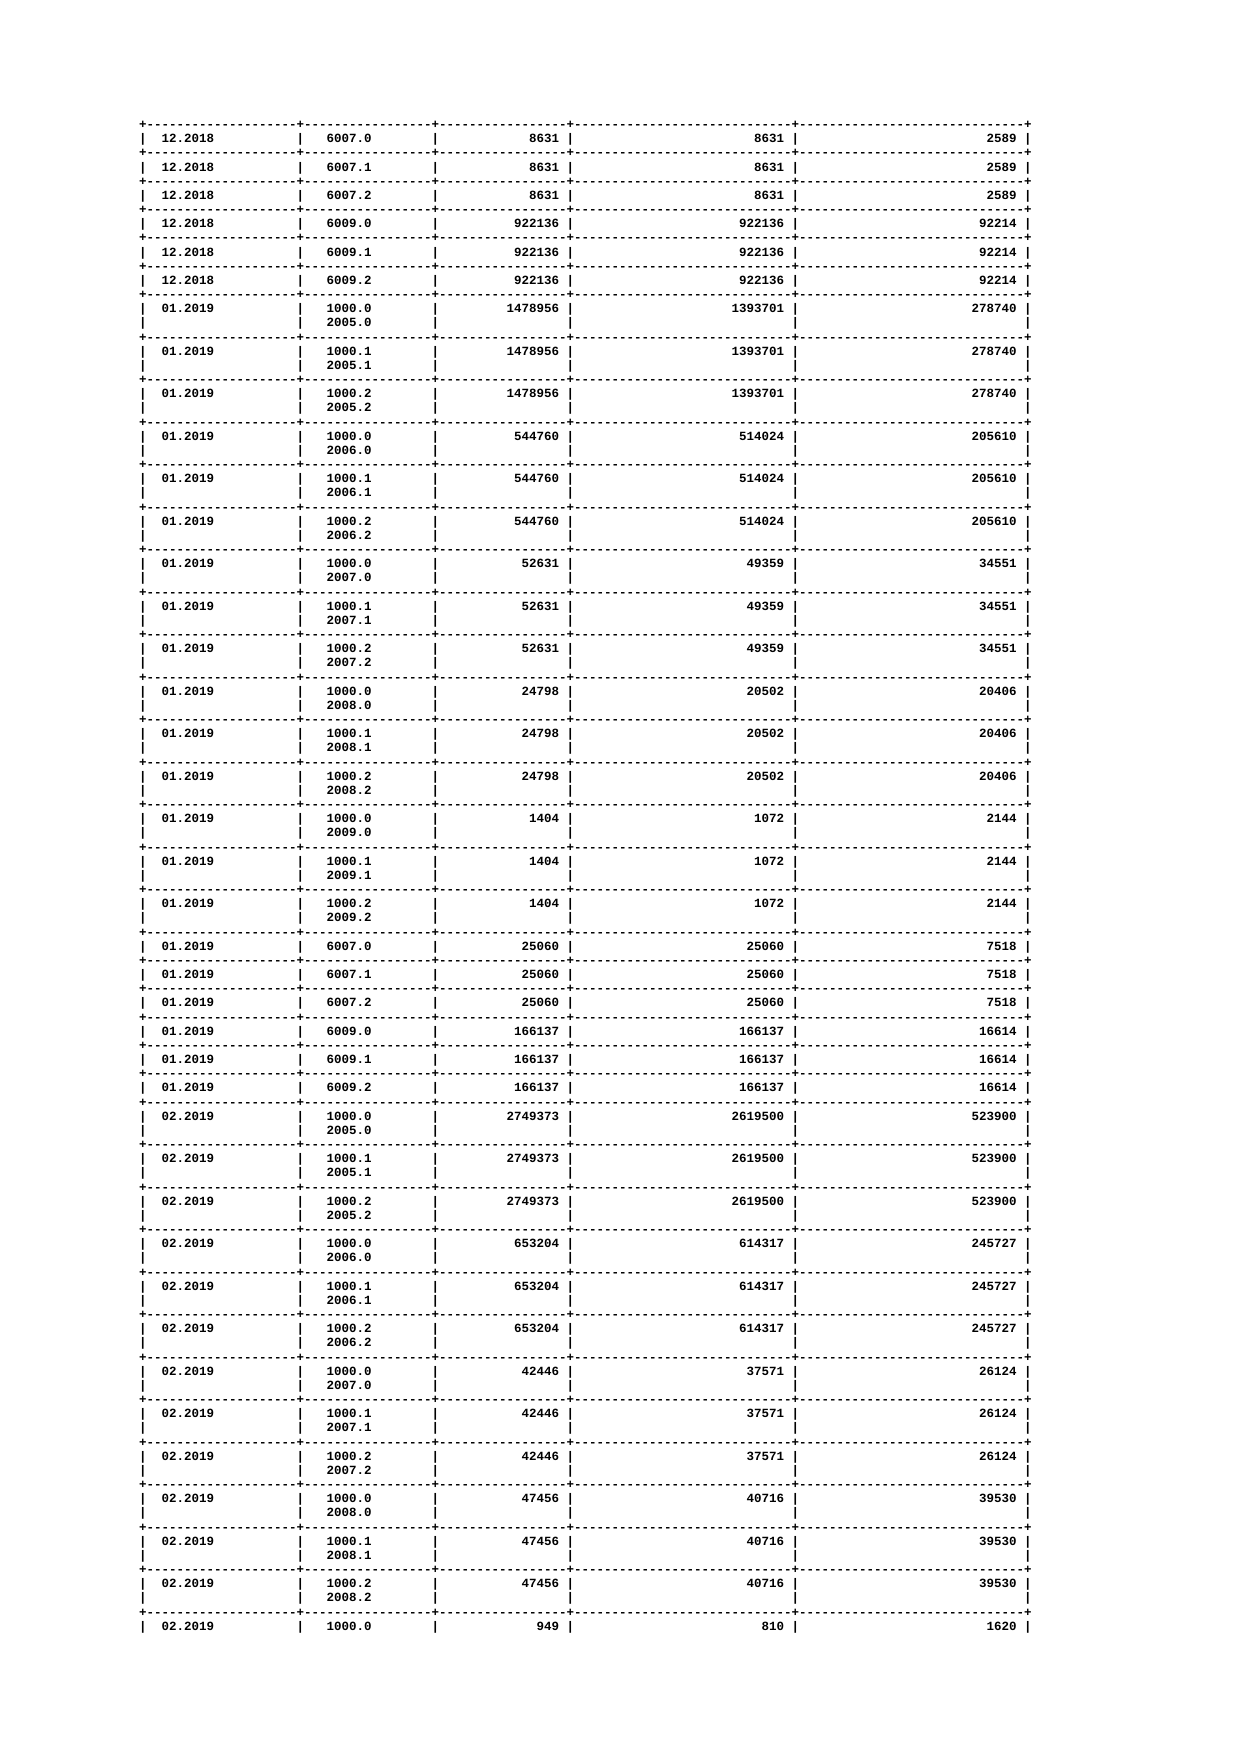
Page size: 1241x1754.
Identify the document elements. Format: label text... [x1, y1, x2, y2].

text | | 2009.1 | | | | [139, 869, 1101, 883]
text | | 2006.0 | | | | [139, 1251, 1101, 1266]
text +--------------------+-----------------+-----------------+-----------------------------+------------------------------+ [139, 1096, 1101, 1110]
text +--------------------+-----------------+-----------------+-----------------------------+------------------------------+ [139, 1067, 1101, 1081]
text | 01.2019 | 1000.2 | 24798 | 20502 | 20406 | [139, 770, 1101, 784]
text +--------------------+-----------------+-----------------+-----------------------------+------------------------------+ [139, 175, 1101, 189]
text | 12.2018 | 6009.0 | 922136 | 922136 | 92214 | [139, 217, 1101, 231]
text | | 2007.0 | | | | [139, 571, 1101, 586]
text | | 2005.1 | | | | [139, 359, 1101, 373]
text | 01.2019 | 1000.0 | 24798 | 20502 | 20406 | [139, 685, 1101, 699]
text | | 2009.2 | | | | [139, 911, 1101, 926]
text | 02.2019 | 1000.2 | 653204 | 614317 | 245727 | [139, 1322, 1101, 1336]
text +--------------------+-----------------+-----------------+-----------------------------+------------------------------+ [139, 416, 1101, 430]
text | 12.2018 | 6007.2 | 8631 | 8631 | 2589 | [139, 189, 1101, 203]
text +--------------------+-----------------+-----------------+-----------------------------+------------------------------+ [139, 231, 1101, 246]
text | 02.2019 | 1000.0 | 47456 | 40716 | 39530 | [139, 1492, 1101, 1506]
text | | 2008.2 | | | | [139, 784, 1101, 798]
text +--------------------+-----------------+-----------------+-----------------------------+------------------------------+ [139, 954, 1101, 968]
text | | 2007.1 | | | | [139, 1421, 1101, 1436]
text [139, 118, 1101, 132]
text +--------------------+-----------------+-----------------+-----------------------------+------------------------------+ [139, 203, 1101, 217]
text | | 2008.0 | | | | [139, 1506, 1101, 1521]
text | 12.2018 | 6009.2 | 922136 | 922136 | 92214 | [139, 274, 1101, 288]
text | | 2007.2 | | | | [139, 656, 1101, 671]
text | 01.2019 | 6007.2 | 25060 | 25060 | 7518 | [139, 996, 1101, 1011]
text +--------------------+-----------------+-----------------+-----------------------------+------------------------------+ [139, 1393, 1101, 1407]
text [139, 1606, 1101, 1620]
text +--------------------+-----------------+-----------------+-----------------------------+------------------------------+ [139, 756, 1101, 770]
text +--------------------+-----------------+-----------------+-----------------------------+------------------------------+ [139, 1308, 1101, 1322]
text | 02.2019 | 1000.1 | 2749373 | 2619500 | 523900 | [139, 1152, 1101, 1166]
text | | 2005.2 | | | | [139, 1209, 1101, 1223]
text | 02.2019 | 1000.0 | 2749373 | 2619500 | 523900 | [139, 1110, 1101, 1124]
text | | 2008.1 | | | | [139, 1549, 1101, 1563]
text +--------------------+-----------------+-----------------+-----------------------------+------------------------------+ [139, 1436, 1101, 1450]
text | 01.2019 | 6009.2 | 166137 | 166137 | 16614 | [139, 1081, 1101, 1096]
text | 01.2019 | 6007.0 | 25060 | 25060 | 7518 | [139, 940, 1101, 954]
text | | 2007.1 | | | | [139, 614, 1101, 628]
text | 01.2019 | 1000.1 | 1478956 | 1393701 | 278740 | [139, 345, 1101, 359]
text | 01.2019 | 1000.2 | 1478956 | 1393701 | 278740 | [139, 387, 1101, 401]
text | 01.2019 | 6007.1 | 25060 | 25060 | 7518 | [139, 968, 1101, 982]
text | 01.2019 | 1000.0 | 1404 | 1072 | 2144 | [139, 812, 1101, 826]
text +--------------------+-----------------+-----------------+-----------------------------+------------------------------+ [139, 1478, 1101, 1492]
text | 01.2019 | 1000.2 | 1404 | 1072 | 2144 | [139, 897, 1101, 911]
text | 01.2019 | 6009.1 | 166137 | 166137 | 16614 | [139, 1053, 1101, 1067]
text +--------------------+-----------------+-----------------+-----------------------------+------------------------------+ [139, 713, 1101, 727]
text +--------------------+-----------------+-----------------+-----------------------------+------------------------------+ [139, 1563, 1101, 1577]
text +--------------------+-----------------+-----------------+-----------------------------+------------------------------+ [139, 982, 1101, 996]
text +--------------------+-----------------+-----------------+-----------------------------+------------------------------+ [139, 543, 1101, 557]
text +--------------------+-----------------+-----------------+-----------------------------+------------------------------+ [139, 1039, 1101, 1053]
text +--------------------+-----------------+-----------------+-----------------------------+------------------------------+ [139, 586, 1101, 600]
text | 02.2019 | 1000.1 | 47456 | 40716 | 39530 | [139, 1535, 1101, 1549]
text +--------------------+-----------------+-----------------+-----------------------------+------------------------------+ [139, 926, 1101, 940]
text | | 2006.2 | | | | [139, 1336, 1101, 1351]
text | 01.2019 | 1000.1 | 24798 | 20502 | 20406 | [139, 727, 1101, 741]
text +--------------------+-----------------+-----------------+-----------------------------+------------------------------+ [139, 458, 1101, 472]
text | 01.2019 | 1000.1 | 52631 | 49359 | 34551 | [139, 600, 1101, 614]
text | 02.2019 | 1000.2 | 47456 | 40716 | 39530 | [139, 1577, 1101, 1591]
text | 01.2019 | 1000.0 | 52631 | 49359 | 34551 | [139, 557, 1101, 571]
text +--------------------+-----------------+-----------------+-----------------------------+------------------------------+ [139, 1521, 1101, 1535]
text +--------------------+-----------------+-----------------+-----------------------------+------------------------------+ [139, 1266, 1101, 1280]
text | 01.2019 | 1000.2 | 52631 | 49359 | 34551 | [139, 642, 1101, 656]
text | | 2006.1 | | | | [139, 1294, 1101, 1308]
text | | 2008.0 | | | | [139, 699, 1101, 713]
text | 02.2019 | 1000.0 | 949 | 810 | 1620 | [139, 1620, 1101, 1634]
text | 01.2019 | 1000.0 | 544760 | 514024 | 205610 | [139, 430, 1101, 444]
text | 02.2019 | 1000.2 | 42446 | 37571 | 26124 | [139, 1450, 1101, 1464]
text | | 2008.1 | | | | [139, 741, 1101, 756]
text +--------------------+-----------------+-----------------+-----------------------------+------------------------------+ [139, 841, 1101, 855]
text | 02.2019 | 1000.0 | 42446 | 37571 | 26124 | [139, 1365, 1101, 1379]
text +--------------------+-----------------+-----------------+-----------------------------+------------------------------+ [139, 331, 1101, 345]
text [139, 146, 1101, 161]
text | 12.2018 | 6009.1 | 922136 | 922136 | 92214 | [139, 246, 1101, 260]
text +--------------------+-----------------+-----------------+-----------------------------+------------------------------+ [139, 373, 1101, 387]
text | 01.2019 | 6009.0 | 166137 | 166137 | 16614 | [139, 1025, 1101, 1039]
text | 12.2018 | 6007.1 | 8631 | 8631 | 2589 | [139, 161, 1101, 175]
text | 02.2019 | 1000.1 | 42446 | 37571 | 26124 | [139, 1407, 1101, 1421]
text +--------------------+-----------------+-----------------+-----------------------------+------------------------------+ [139, 671, 1101, 685]
text | | 2006.0 | | | | [139, 444, 1101, 458]
text | 01.2019 | 1000.0 | 1478956 | 1393701 | 278740 | [139, 302, 1101, 316]
text | 02.2019 | 1000.1 | 653204 | 614317 | 245727 | [139, 1280, 1101, 1294]
text | | 2007.2 | | | | [139, 1464, 1101, 1478]
text +--------------------+-----------------+-----------------+-----------------------------+------------------------------+ [139, 1181, 1101, 1195]
text +--------------------+-----------------+-----------------+-----------------------------+------------------------------+ [139, 1011, 1101, 1025]
text | | 2009.0 | | | | [139, 826, 1101, 841]
text | 12.2018 | 6007.0 | 8631 | 8631 | 2589 | [139, 132, 1101, 146]
text | | 2005.1 | | | | [139, 1166, 1101, 1181]
text | 01.2019 | 1000.1 | 544760 | 514024 | 205610 | [139, 472, 1101, 486]
text +--------------------+-----------------+-----------------+-----------------------------+------------------------------+ [139, 628, 1101, 642]
text | 01.2019 | 1000.2 | 544760 | 514024 | 205610 | [139, 515, 1101, 529]
text | | 2005.0 | | | | [139, 316, 1101, 331]
text +--------------------+-----------------+-----------------+-----------------------------+------------------------------+ [139, 260, 1101, 274]
text +--------------------+-----------------+-----------------+-----------------------------+------------------------------+ [139, 1138, 1101, 1152]
text +--------------------+-----------------+-----------------+-----------------------------+------------------------------+ [139, 1223, 1101, 1237]
text | | 2006.1 | | | | [139, 486, 1101, 501]
text +--------------------+-----------------+-----------------+-----------------------------+------------------------------+ [139, 798, 1101, 812]
text | 02.2019 | 1000.2 | 2749373 | 2619500 | 523900 | [139, 1195, 1101, 1209]
text | | 2007.0 | | | | [139, 1379, 1101, 1393]
text | 02.2019 | 1000.0 | 653204 | 614317 | 245727 | [139, 1237, 1101, 1251]
text +--------------------+-----------------+-----------------+-----------------------------+------------------------------+ [139, 883, 1101, 897]
text | | 2005.0 | | | | [139, 1124, 1101, 1138]
text | | 2006.2 | | | | [139, 529, 1101, 543]
text | | 2005.2 | | | | [139, 401, 1101, 416]
text | | 2008.2 | | | | [139, 1591, 1101, 1606]
text +--------------------+-----------------+-----------------+-----------------------------+------------------------------+ [139, 501, 1101, 515]
text | 01.2019 | 1000.1 | 1404 | 1072 | 2144 | [139, 855, 1101, 869]
text +--------------------+-----------------+-----------------+-----------------------------+------------------------------+ [139, 288, 1101, 302]
text +--------------------+-----------------+-----------------+-----------------------------+------------------------------+ [139, 1351, 1101, 1365]
